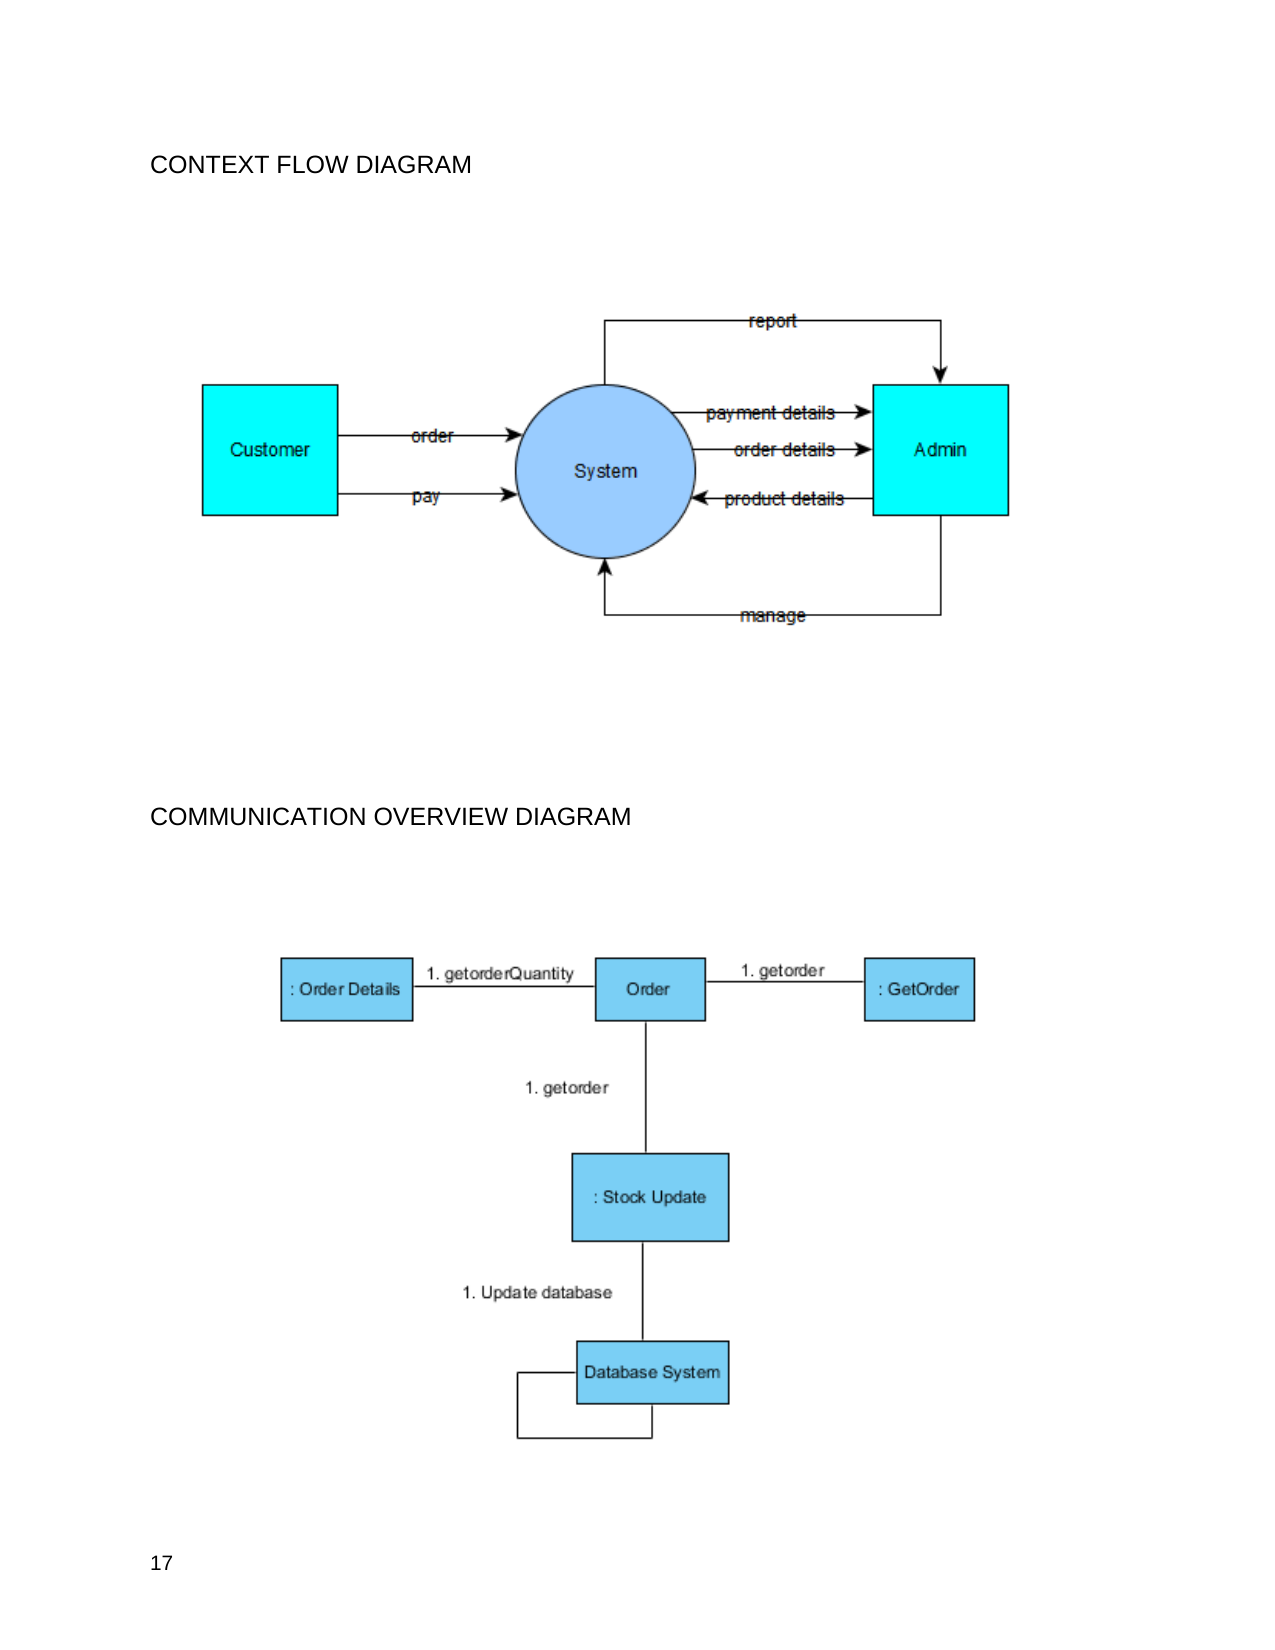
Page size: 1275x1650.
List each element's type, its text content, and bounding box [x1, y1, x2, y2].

picture [262, 878, 1013, 1494]
text CONTEXT FLOW DIAGRAM [150, 150, 1125, 179]
text COMMUNICATION OVERVIEW DIAGRAM [150, 802, 1125, 831]
picture [150, 274, 1125, 682]
